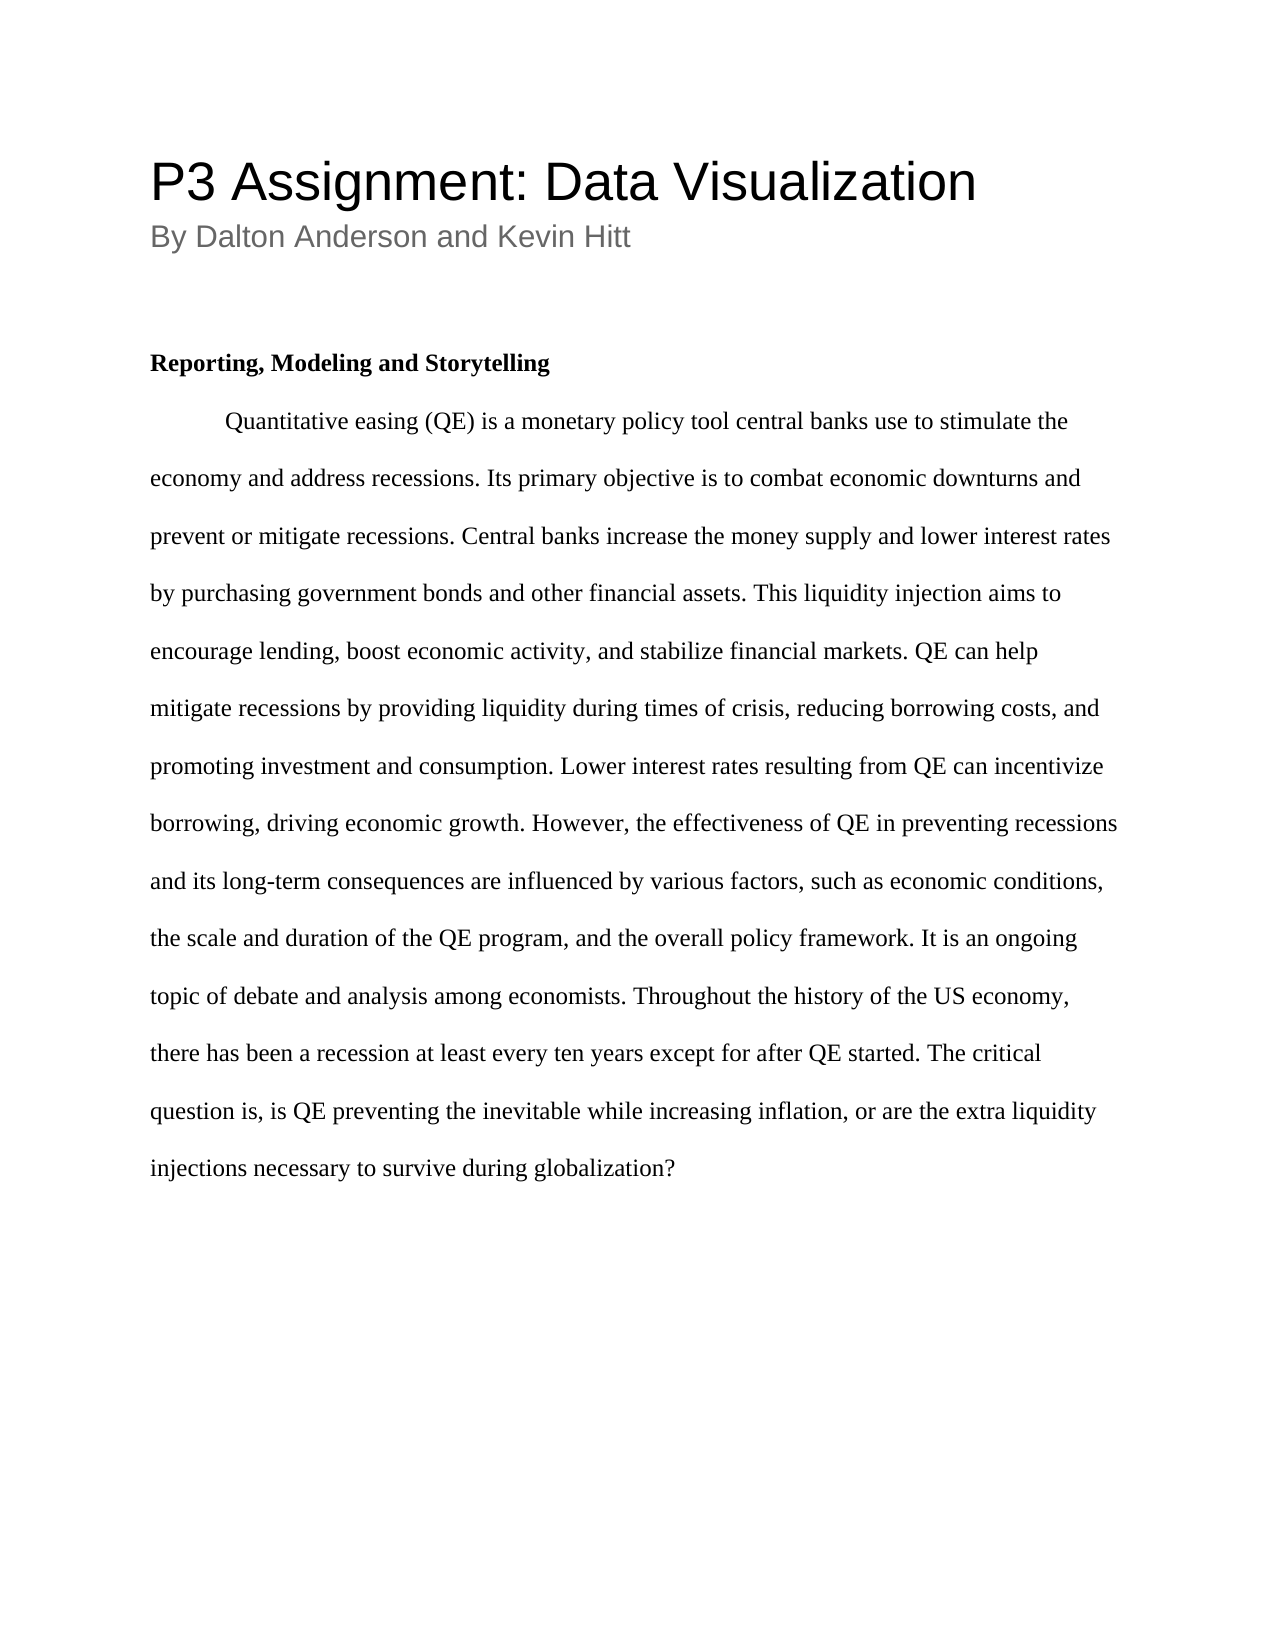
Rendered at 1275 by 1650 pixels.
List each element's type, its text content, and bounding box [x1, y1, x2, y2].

title P3 Assignment: Data Visualization [150, 150, 1125, 212]
subtitle By Dalton Anderson and Kevin Hitt [150, 218, 1125, 254]
subtitle Reporting, Modeling and Storytelling [150, 348, 1125, 377]
text Quantitative easing (QE) is a monetary policy tool central banks use to stimulate the economy and address recessions. Its primary objective is to combat economic downturns and prevent or mitigate recessions. Central banks increase the money supply and lower interest rates by purchasing government bonds and other financial assets. This liquidity injection aims to encourage lending, boost economic activity, and stabilize financial markets. QE can help mitigate recessions by providing liquidity during times of crisis, reducing borrowing costs, and promoting investment and consumption. Lower interest rates resulting from QE can incentivize borrowing, driving economic growth. However, the effectiveness of QE in preventing recessions and its long-term consequences are influenced by various factors, such as economic conditions, the scale and duration of the QE program, and the overall policy framework. It is an ongoing topic of debate and analysis among economists. Throughout the history of the US economy, there has been a recession at least every ten years except for after QE started. The critical question is, is QE preventing the inevitable while increasing inflation, or are the extra liquidity injections necessary to survive during globalization? [150, 406, 1125, 1182]
